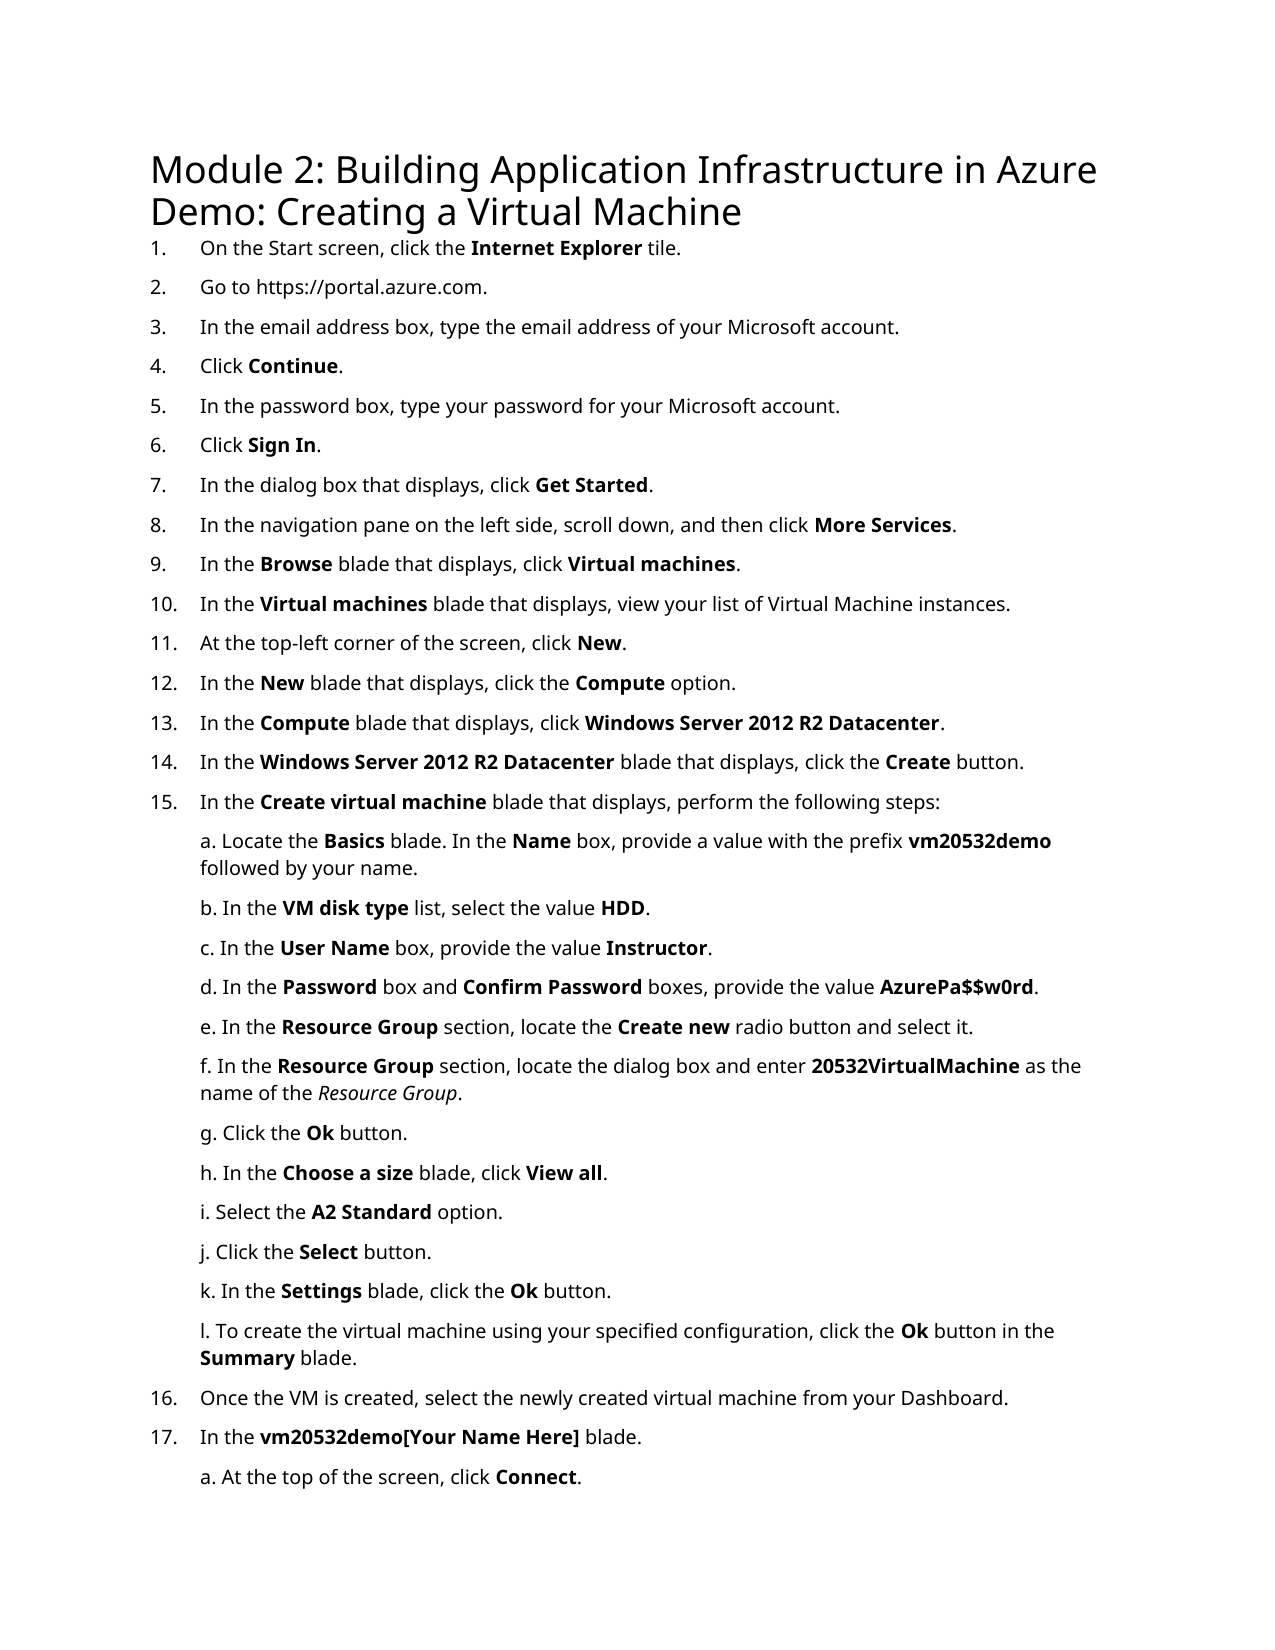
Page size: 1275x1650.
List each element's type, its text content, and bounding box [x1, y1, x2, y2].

list a. Locate the Basics blade. In the Name box, provide a value with the prefix vm20532demo followed by your name. [150, 827, 1125, 881]
list In the New blade that displays, click the Compute option. [150, 669, 1125, 696]
list i. Select the A2 Standard option. [150, 1198, 1125, 1225]
list In the navigation pane on the left side, scroll down, and then click More Services. [150, 510, 1125, 537]
list On the Start screen, click the Internet Explorer tile. [150, 233, 1125, 260]
list Click Continue. [150, 352, 1125, 379]
list j. Click the Select button. [150, 1237, 1125, 1264]
list e. In the Resource Group section, locate the Create new radio button and select it. [150, 1012, 1125, 1039]
list b. In the VM disk type list, select the value HDD. [150, 894, 1125, 921]
list k. In the Settings blade, click the Ok button. [150, 1277, 1125, 1304]
list Go to https://portal.azure.com. [150, 273, 1125, 300]
list In the Compute blade that displays, click Windows Server 2012 R2 Datacenter. [150, 708, 1125, 735]
list f. In the Resource Group section, locate the dialog box and enter 20532VirtualMachine as the name of the Resource Group. [150, 1052, 1125, 1106]
list In the vm20532demo[Your Name Here] blade. [150, 1423, 1125, 1450]
list At the top-left corner of the screen, click New. [150, 629, 1125, 656]
list In the Virtual machines blade that displays, view your list of Virtual Machine instances. [150, 589, 1125, 617]
list In the Browse blade that displays, click Virtual machines. [150, 550, 1125, 577]
subtitle Demo: Creating a Virtual Machine [150, 192, 1125, 233]
list In the email address box, type the email address of your Microsoft account. [150, 312, 1125, 339]
subtitle Module 2: Building Application Infrastructure in Azure [150, 150, 1125, 192]
list In the Create virtual machine blade that displays, perform the following steps: [150, 787, 1125, 814]
list Once the VM is created, select the newly created virtual machine from your Dashboard. [150, 1383, 1125, 1410]
list a. At the top of the screen, click Connect. [150, 1462, 1125, 1489]
list Click Sign In. [150, 431, 1125, 458]
list In the dialog box that displays, click Get Started. [150, 471, 1125, 498]
list In the Windows Server 2012 R2 Datacenter blade that displays, click the Create button. [150, 748, 1125, 775]
list l. To create the virtual machine using your specified configuration, click the Ok button in the Summary blade. [150, 1317, 1125, 1371]
list h. In the Choose a size blade, click View all. [150, 1158, 1125, 1185]
list In the password box, type your password for your Microsoft account. [150, 392, 1125, 419]
list c. In the User Name box, provide the value Instructor. [150, 933, 1125, 960]
list d. In the Password box and Confirm Password boxes, provide the value AzurePa$$w0rd. [150, 973, 1125, 1000]
list g. Click the Ok button. [150, 1119, 1125, 1146]
